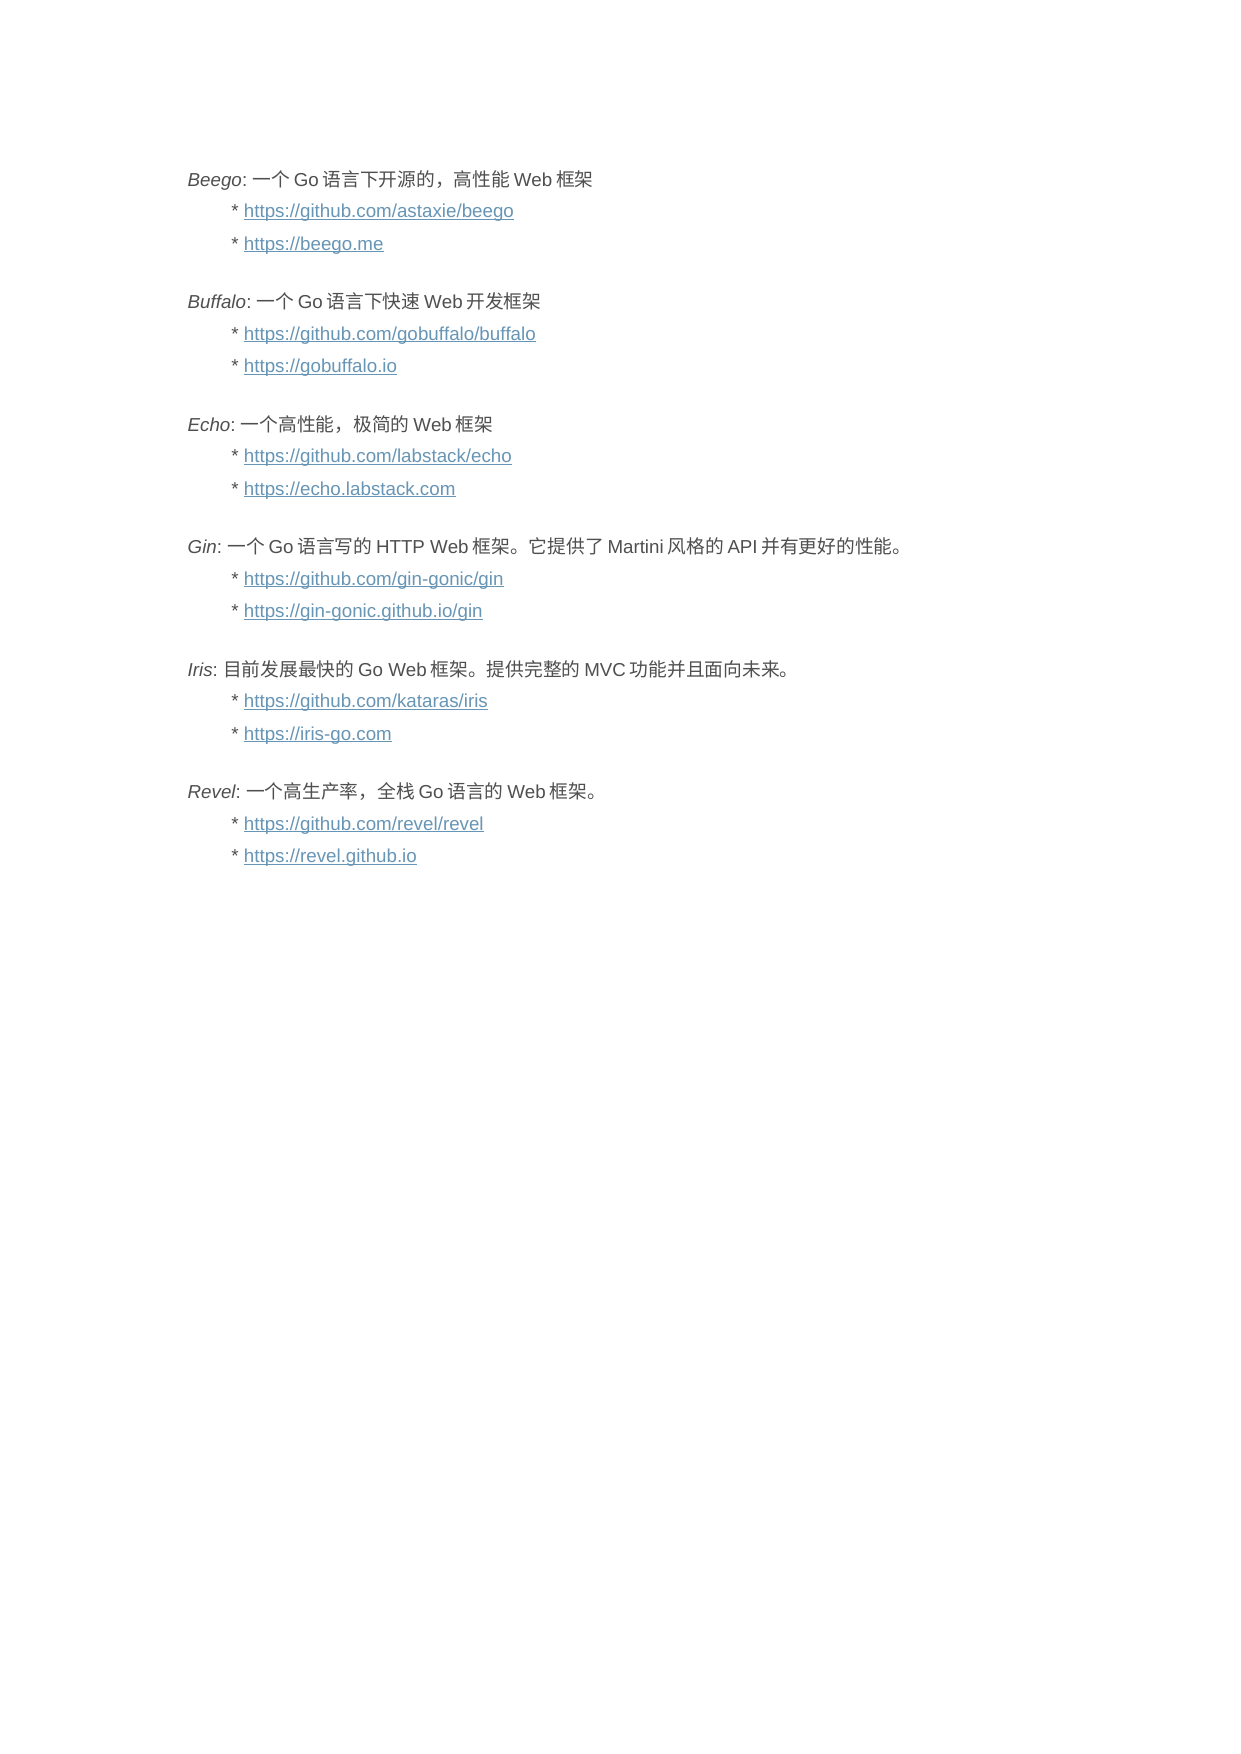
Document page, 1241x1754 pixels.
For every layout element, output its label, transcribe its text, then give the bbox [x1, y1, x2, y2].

text Iris: 目前发展最快的Go Web框架。提供完整的MVC功能并且面向未来。 * https://github.com/kataras/iris * https://iris-go.com [187, 652, 1053, 749]
text Buffalo: 一个Go语言下快速Web开发框架 * https://github.com/gobuffalo/buffalo * https://gobuffalo.io [187, 284, 1053, 382]
text Beego: 一个Go语言下开源的，高性能Web框架 * https://github.com/astaxie/beego * https://beego.me [187, 162, 1053, 259]
text Revel: 一个高生产率，全栈Go语言的Web框架。 * https://github.com/revel/revel * https://revel.github.io [187, 774, 1053, 872]
text Gin: 一个Go语言写的HTTP Web框架。它提供了Martini风格的API并有更好的性能。 * https://github.com/gin-gonic/gin * https://gin-gonic.github.io/gin [187, 529, 1053, 627]
text Echo: 一个高性能，极简的Web框架 * https://github.com/labstack/echo * https://echo.labstack.com [187, 407, 1053, 504]
